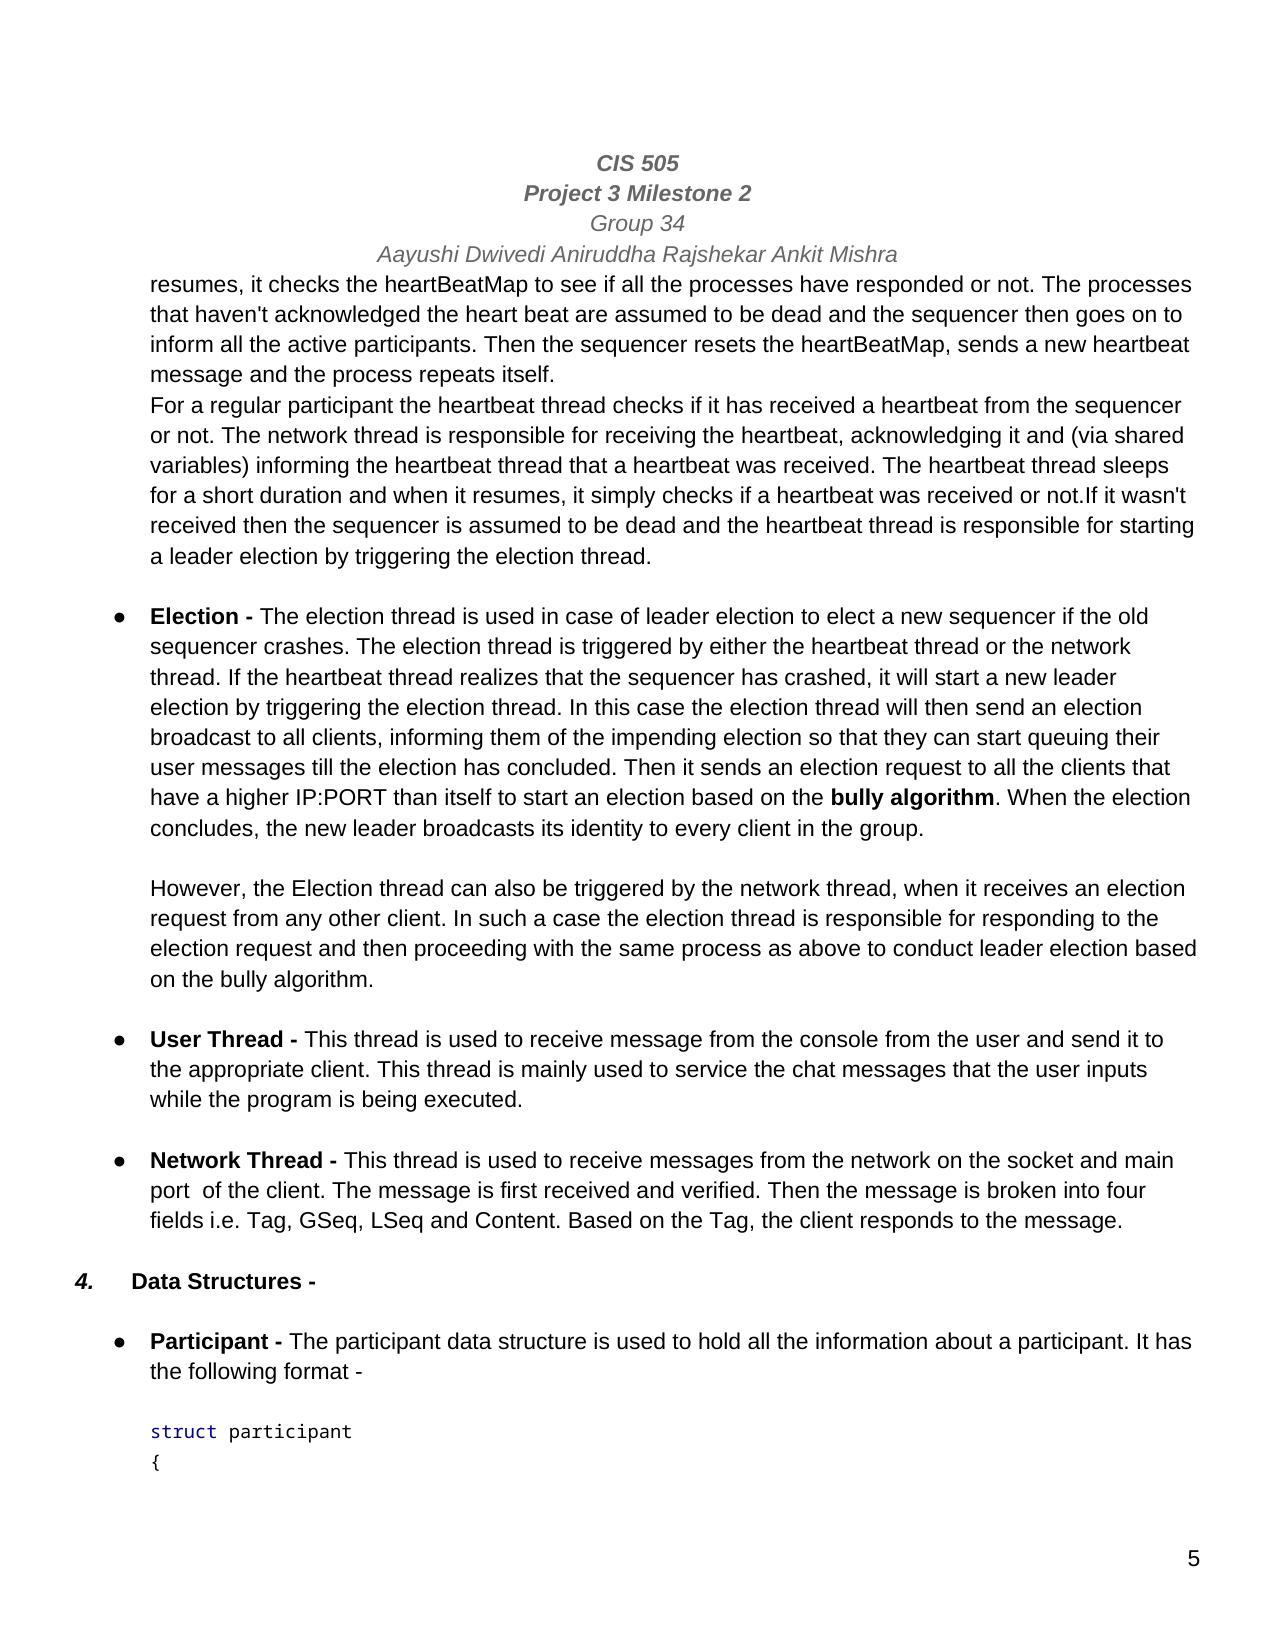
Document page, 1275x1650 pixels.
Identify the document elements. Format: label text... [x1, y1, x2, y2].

list Election - The election thread is used in case of leader election to elect a new sequencer if the old sequencer crashes. The election thread is triggered by either the heartbeat thread or the network thread. If the heartbeat thread realizes that the sequencer has crashed, it will start a new leader election by triggering the election thread. In this case the election thread will then send an election broadcast to all clients, informing them of the impending election so that they can start queuing their user messages till the election has concluded. Then it sends an election request to all the clients that have a higher IP:PORT than itself to start an election based on the bully algorithm. When the election concludes, the new leader broadcasts its identity to every client in the group. [112, 603, 1200, 841]
text struct participant [75, 1419, 1200, 1444]
text For a regular participant the heartbeat thread checks if it has received a heartbeat from the sequencer or not. The network thread is responsible for receiving the heartbeat, acknowledging it and (via shared variables) informing the heartbeat thread that a heartbeat was received. The heartbeat thread sleeps for a short duration and when it resumes, it simply checks if a heartbeat was received or not.If it wasn't received then the sequencer is assumed to be dead and the heartbeat thread is responsible for starting a leader election by triggering the election thread. [150, 392, 1200, 569]
text However, the Election thread can also be triggered by the network thread, when it receives an election request from any other client. In such a case the election thread is responsible for responding to the election request and then proceeding with the same process as above to conduct leader election based on the bully algorithm. [150, 875, 1200, 992]
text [150, 271, 1200, 388]
list User Thread - This thread is used to receive message from the console from the user and send it to the appropriate client. This thread is mainly used to service the chat messages that the user inputs while the program is being executed. [112, 1026, 1200, 1113]
list Participant - The participant data structure is used to hold all the information about a participant. It has the following format - [112, 1328, 1200, 1385]
list Data Structures - [75, 1268, 1200, 1294]
list Network Thread - This thread is used to receive messages from the network on the socket and main port of the client. The message is first received and verified. Then the message is broken into four fields i.e. Tag, GSeq, LSeq and Content. Based on the Tag, the client responds to the message. [112, 1147, 1200, 1234]
text { [75, 1448, 1200, 1473]
